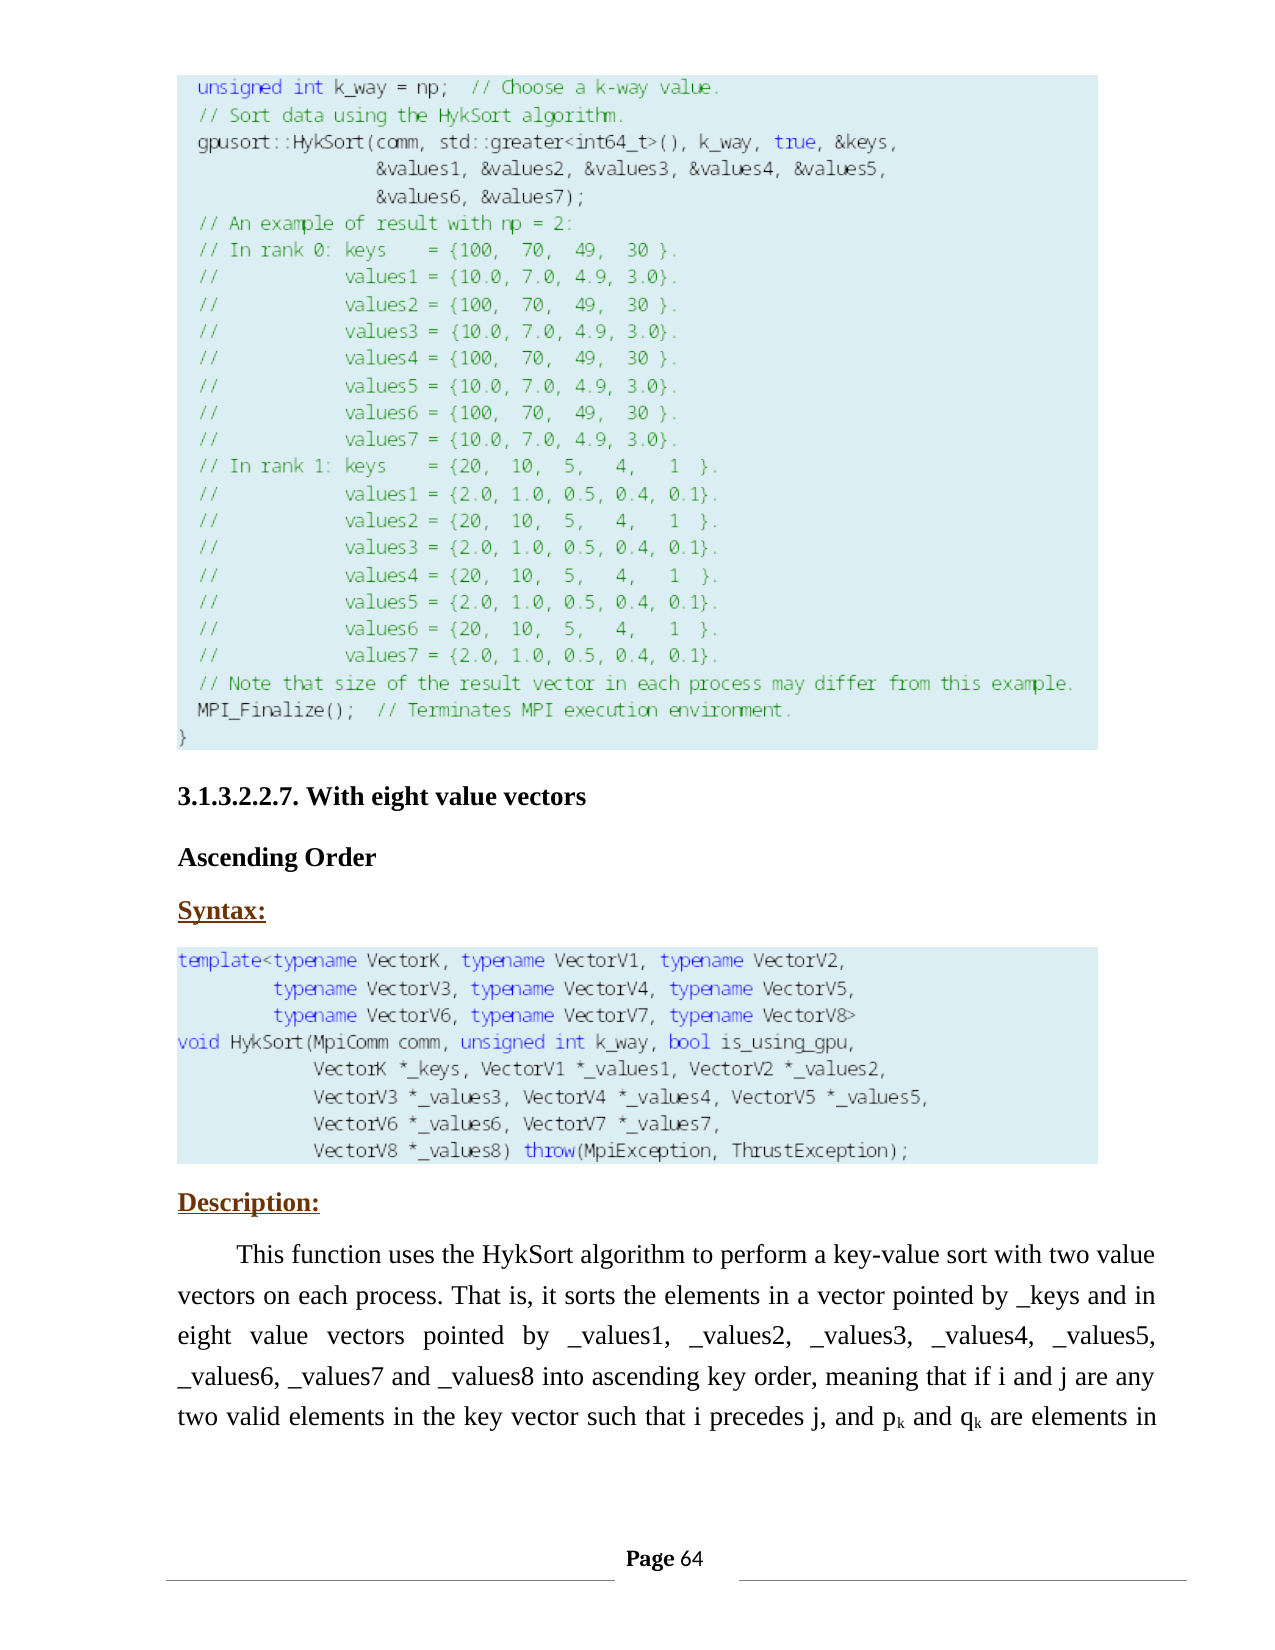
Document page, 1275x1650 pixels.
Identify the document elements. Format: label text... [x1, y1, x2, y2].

subtitle Ascending Order [177, 841, 1157, 872]
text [177, 1238, 1157, 1431]
text Syntax: [177, 894, 1157, 925]
text Description: [177, 1186, 1157, 1217]
subtitle 3.1.3.2.2.7. With eight value vectors [177, 780, 1157, 811]
